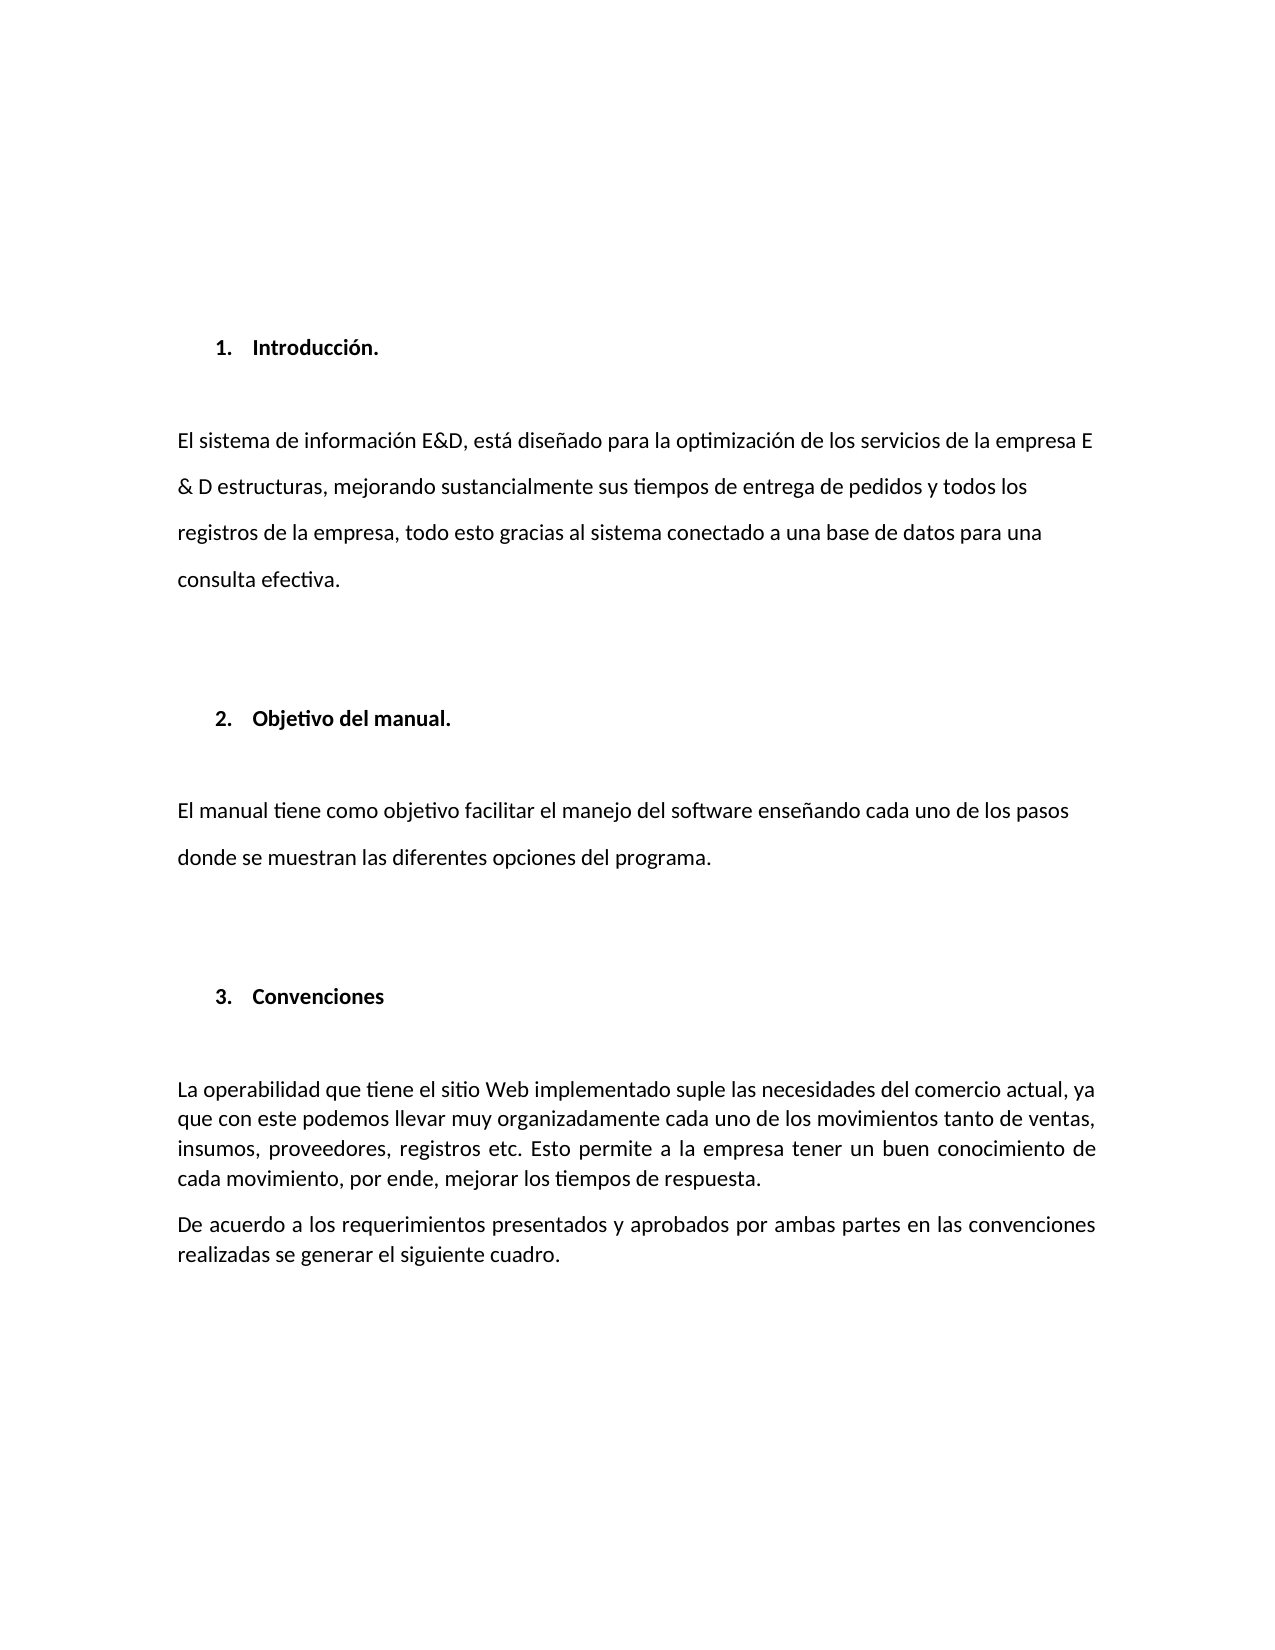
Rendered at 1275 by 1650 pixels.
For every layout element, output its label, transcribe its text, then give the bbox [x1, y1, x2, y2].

list Objetivo del manual. [215, 704, 1098, 732]
list Introducción. [215, 333, 1098, 361]
text El manual tiene como objetivo facilitar el manejo del software enseñando cada uno de los pasos [177, 797, 1098, 824]
text El sistema de información E&D, está diseñado para la optimización de los servicios de la empresa E [177, 426, 1098, 454]
text De acuerdo a los requerimientos presentados y aprobados por ambas partes en las convenciones realizadas se generar el siguiente cuadro. [177, 1210, 1098, 1268]
text La operabilidad que tiene el sitio Web implementado suple las necesidades del comercio actual, ya que con este podemos llevar muy organizadamente cada uno de los movimientos tanto de ventas, insumos, proveedores, registros etc. Esto permite a la empresa tener un buen conocimiento de cada movimiento, por ende, mejorar los tiempos de respuesta. [177, 1075, 1098, 1192]
text donde se muestran las diferentes opciones del programa. [177, 843, 1098, 871]
list Convenciones [215, 982, 1098, 1010]
text & D estructuras, mejorando sustancialmente sus tiempos de entrega de pedidos y todos los [177, 472, 1098, 500]
text consulta efectiva. [177, 565, 1098, 593]
text registros de la empresa, todo esto gracias al sistema conectado a una base de datos para una [177, 518, 1098, 546]
